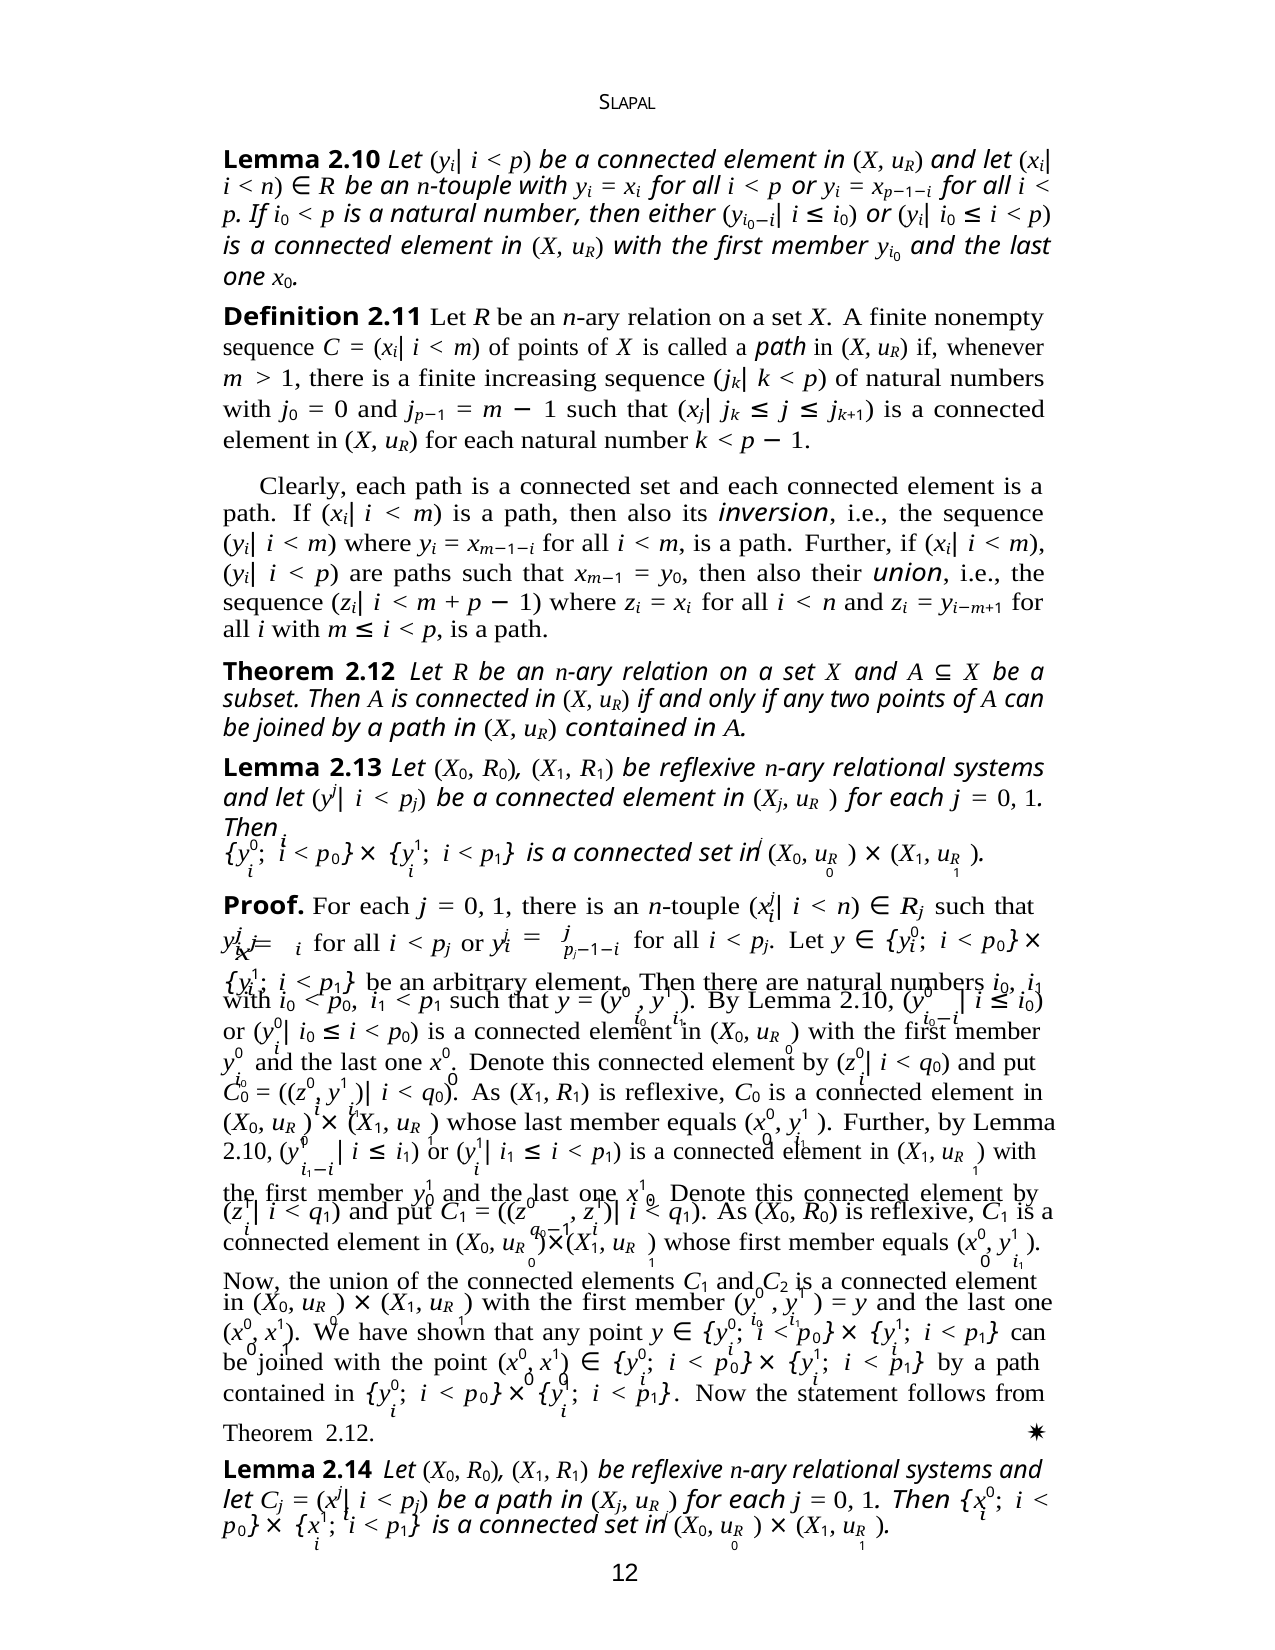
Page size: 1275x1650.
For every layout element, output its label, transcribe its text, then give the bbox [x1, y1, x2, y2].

text (x0, x1). We have shown that any point y ∈ {y0; i < p0}× {y1; i < p1} can [289, 1329, 590, 1344]
text Definition 2.11 Let R be an n-ary relation on a set X. A finite nonempty sequence C = (xi| i < m) of points of X is called a path in (X, uR) if, whenever m > 1, there is a finite increasing sequence (jk| k < p) of natural numbers with j0 = 0 and jp−1 = m − 1 such that (xj| jk ≤ j ≤ jk+1) is a connected element in (X, uR) for each natural number k < p − 1. [223, 300, 1045, 455]
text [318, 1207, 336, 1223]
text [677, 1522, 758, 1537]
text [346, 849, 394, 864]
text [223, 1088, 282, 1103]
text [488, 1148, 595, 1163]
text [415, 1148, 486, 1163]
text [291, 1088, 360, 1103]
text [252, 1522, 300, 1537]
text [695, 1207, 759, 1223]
text Lemma 2.13 Let (X0, R0), (X1, R1) be reflexive n-ary relational systems and let (yj| i < pj) be a connected element in (Xj, uR ) for each j = 0, 1. Then [223, 752, 1045, 842]
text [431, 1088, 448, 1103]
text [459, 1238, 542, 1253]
text 0 1 i i [246, 1344, 1096, 1359]
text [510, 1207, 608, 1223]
text i i1 [314, 1103, 1096, 1118]
text i 0 [273, 1043, 1096, 1058]
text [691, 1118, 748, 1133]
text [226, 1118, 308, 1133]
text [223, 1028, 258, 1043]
text Theorem 2.12. ✷ [223, 1420, 1096, 1446]
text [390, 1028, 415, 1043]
text for all i < pj. Let y ∈ {y0; i < p0}× [633, 924, 1096, 955]
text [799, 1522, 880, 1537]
text p0}× {x1; i < p1} is a connected set in (X0, uR ) × (X1, uR ). [413, 1522, 678, 1537]
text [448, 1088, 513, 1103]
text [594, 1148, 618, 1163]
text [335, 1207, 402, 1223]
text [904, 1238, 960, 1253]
text i i 0 1 [247, 864, 1096, 881]
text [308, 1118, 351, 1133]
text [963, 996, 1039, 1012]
text Now, the union of the connected elements C1 and C2 is a connected element [223, 1271, 1096, 1294]
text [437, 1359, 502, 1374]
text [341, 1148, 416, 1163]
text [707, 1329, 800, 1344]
text C0 = ((z0, y1 )| i < q0). As (X1, R1) is reflexive, C0 is a connected element in [585, 1088, 1096, 1103]
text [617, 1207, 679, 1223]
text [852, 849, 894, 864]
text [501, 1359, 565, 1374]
text i i [389, 1404, 1096, 1420]
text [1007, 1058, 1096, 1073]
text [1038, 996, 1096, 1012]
text j pj−1−i [564, 924, 623, 960]
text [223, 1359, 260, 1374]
text 0 1 0 i1 [528, 1253, 1096, 1271]
text 0 1 0 i1 [300, 1133, 770, 1148]
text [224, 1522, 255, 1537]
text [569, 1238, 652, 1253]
text i1−i i 1 [301, 1163, 1096, 1178]
text Proof. For each j = 0, 1, there is an n-touple (xj| i < n) ∈ Rj such that [223, 887, 1096, 921]
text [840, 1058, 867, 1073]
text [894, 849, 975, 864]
text y0 and the last one x0. Denote this connected element by (z0| i < q0) and put [223, 1058, 840, 1073]
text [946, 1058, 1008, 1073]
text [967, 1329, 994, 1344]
text in (X0, uR ) × (X1, uR ) with the first member (y0 , y1 ) = y and the last one [467, 1294, 738, 1314]
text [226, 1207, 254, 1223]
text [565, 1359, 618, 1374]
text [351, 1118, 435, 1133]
text i q0−1 i [243, 1223, 1096, 1238]
text Theorem 2.12 Let R be an n-ary relation on a set X and A ⊆ X be a subset. Then A is connected in (X, uR) if and only if any two points of A can be joined by a path in (X, uR) contained in A. [223, 657, 1045, 744]
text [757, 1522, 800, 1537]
text for all i < pj or yj [313, 925, 512, 959]
text i0 i1 i0−i [633, 1012, 1096, 1028]
text Clearly, each path is a connected set and each connected element is a path. If (xi| i < m) is a path, then also its inversion, i.e., the sequence (yi| i < m) where yi = xm−1−i for all i < m, is a path. Further, if (xi| i < m), (yi| i < p) are paths such that xm−1 = y0, then also their union, i.e., the sequence (zi| i < m + p − 1) where zi = xi for all i < n and zi = yi−m+1 for all i with m ≤ i < p, is a path. [223, 474, 1045, 643]
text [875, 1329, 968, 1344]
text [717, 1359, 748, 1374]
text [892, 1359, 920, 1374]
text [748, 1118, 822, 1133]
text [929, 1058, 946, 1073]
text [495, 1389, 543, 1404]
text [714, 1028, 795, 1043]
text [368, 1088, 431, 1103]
text 0 1 i0 i1 [329, 1314, 1096, 1329]
text i0 0 i [234, 1073, 1096, 1088]
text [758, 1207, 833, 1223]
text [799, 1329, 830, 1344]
text i 0 1 [314, 1537, 1096, 1553]
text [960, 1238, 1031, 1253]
text 2.10, (y1 | i ≤ i1) or (y1| i1 ≤ i < p1) is a connected element in (X1, uR ) with [617, 1148, 981, 1163]
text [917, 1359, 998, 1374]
text {y1; i < p1} be an arbitrary element. Then there are natural numbers i0, i1 [223, 966, 1096, 996]
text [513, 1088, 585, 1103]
text j = xj [235, 924, 302, 966]
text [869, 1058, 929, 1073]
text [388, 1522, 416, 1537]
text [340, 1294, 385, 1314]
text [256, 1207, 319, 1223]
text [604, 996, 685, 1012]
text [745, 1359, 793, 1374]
text 0 0 i i [567, 1374, 1096, 1389]
text the first member y1 and the last one x1. Denote this connected element by [223, 1178, 1096, 1207]
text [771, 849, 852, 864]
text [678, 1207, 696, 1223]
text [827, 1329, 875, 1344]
text in (X0, uR ) × (X1, uR ) with the first member (y0 , y1 ) = y and the last one [817, 1294, 1096, 1314]
text 0 0 i i [523, 1374, 566, 1389]
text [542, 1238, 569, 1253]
text 0 1 0 i1 [764, 1133, 1096, 1148]
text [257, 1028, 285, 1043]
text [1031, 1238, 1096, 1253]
text Lemma 2.14 Let (X0, R0), (X1, R1) be reflexive n-ary relational systems and let Cj = (xj| i < pj) be a path in (Xj, uR ) for each j = 0, 1. Then {x0; i < [223, 1455, 1054, 1515]
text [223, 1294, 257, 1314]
text contained in {y0; i < p0}× {y1; i < p1}. Now the statement follows from [663, 1389, 1096, 1404]
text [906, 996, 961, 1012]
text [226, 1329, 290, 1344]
text Lemma 2.10 Let (yi| i < p) be a connected element in (X, uR) and let (xi| i < n) ∈ R be an n-touple with yi = xi for all i < p or yi = xp−1−i for all i < p. If i0 < p is a natural number, then either (yi0−i| i ≤ i0) or (yi| i0 ≤ i < p) is a connected element in (X, uR) with the ﬁrst member yi0 and the last one x0. [223, 146, 1052, 293]
